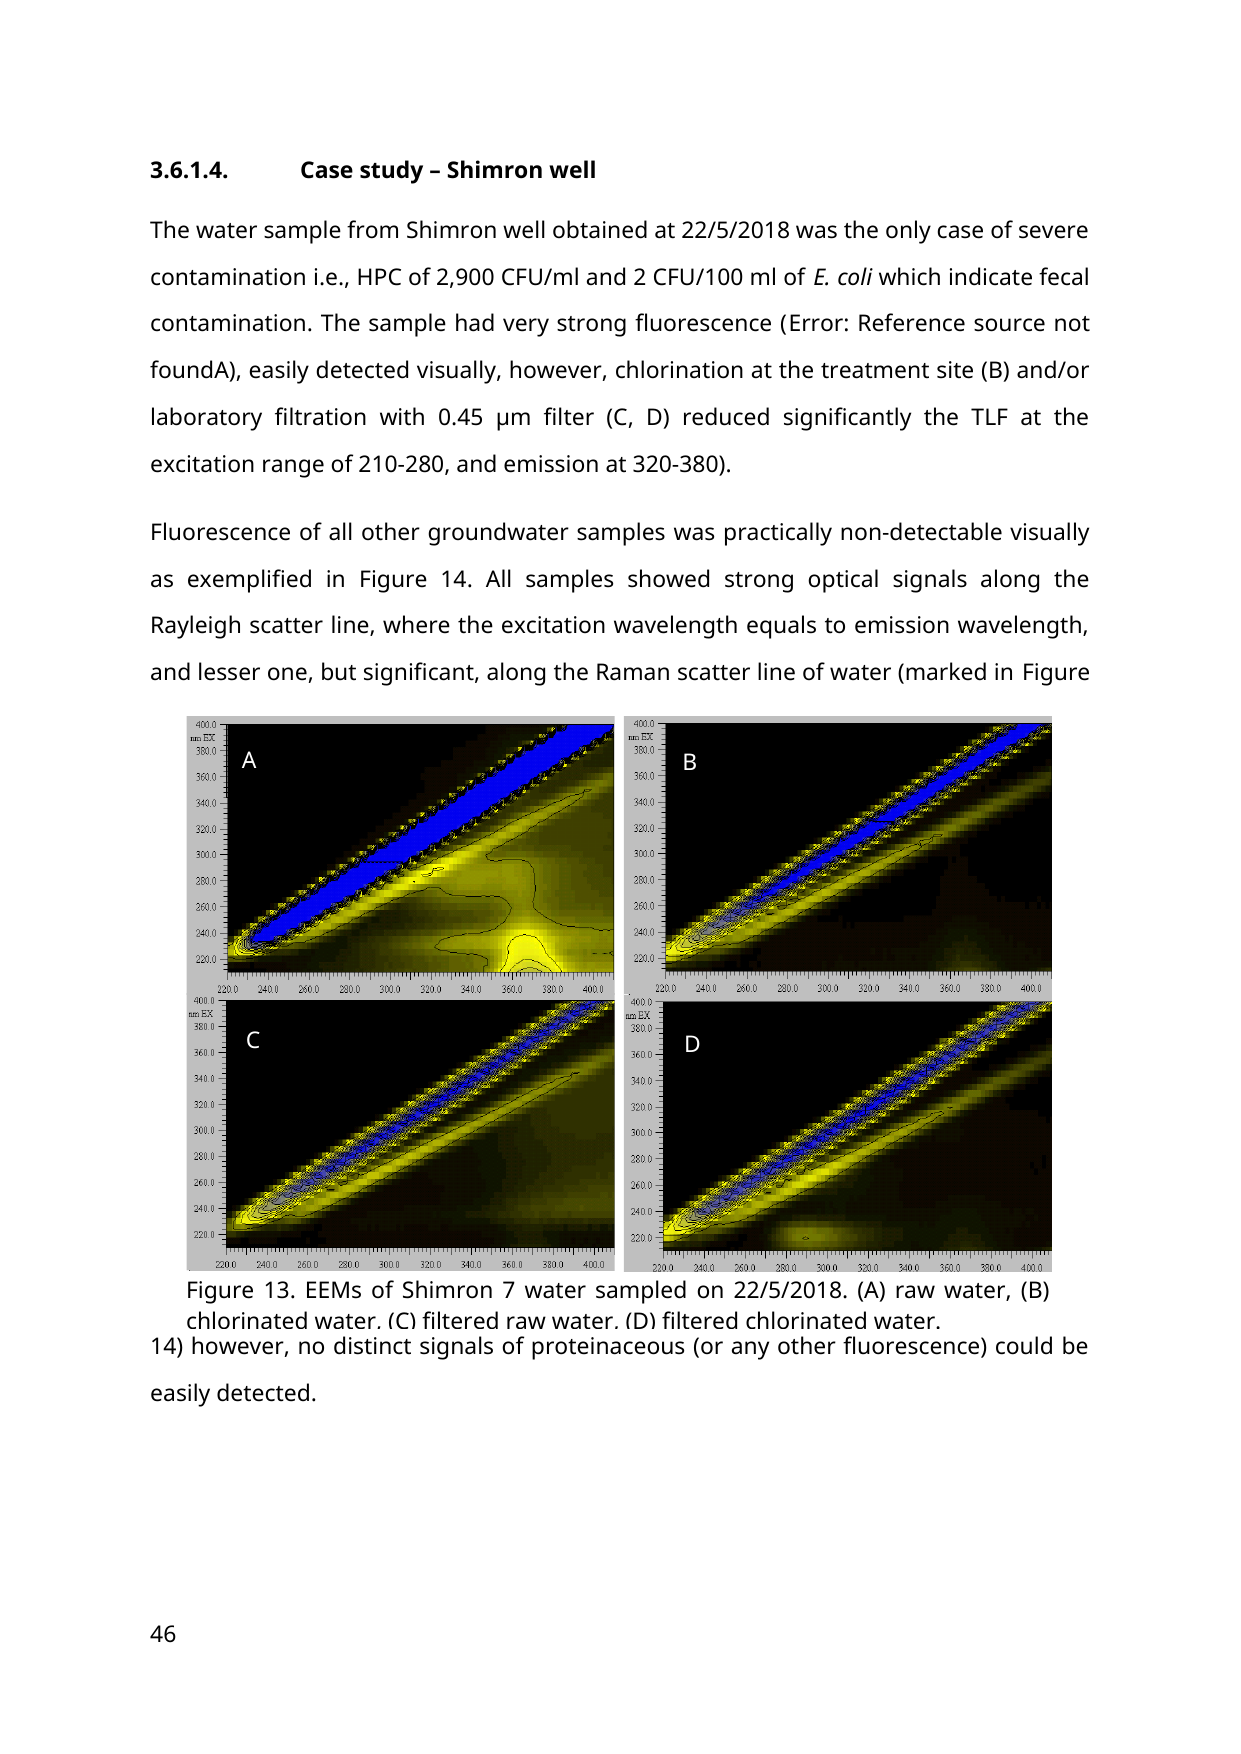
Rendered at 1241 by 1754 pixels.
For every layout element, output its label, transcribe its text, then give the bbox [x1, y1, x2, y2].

picture [186, 716, 615, 1271]
subtitle Case study – Shimron well [150, 154, 1090, 185]
picture [623, 716, 1052, 1272]
